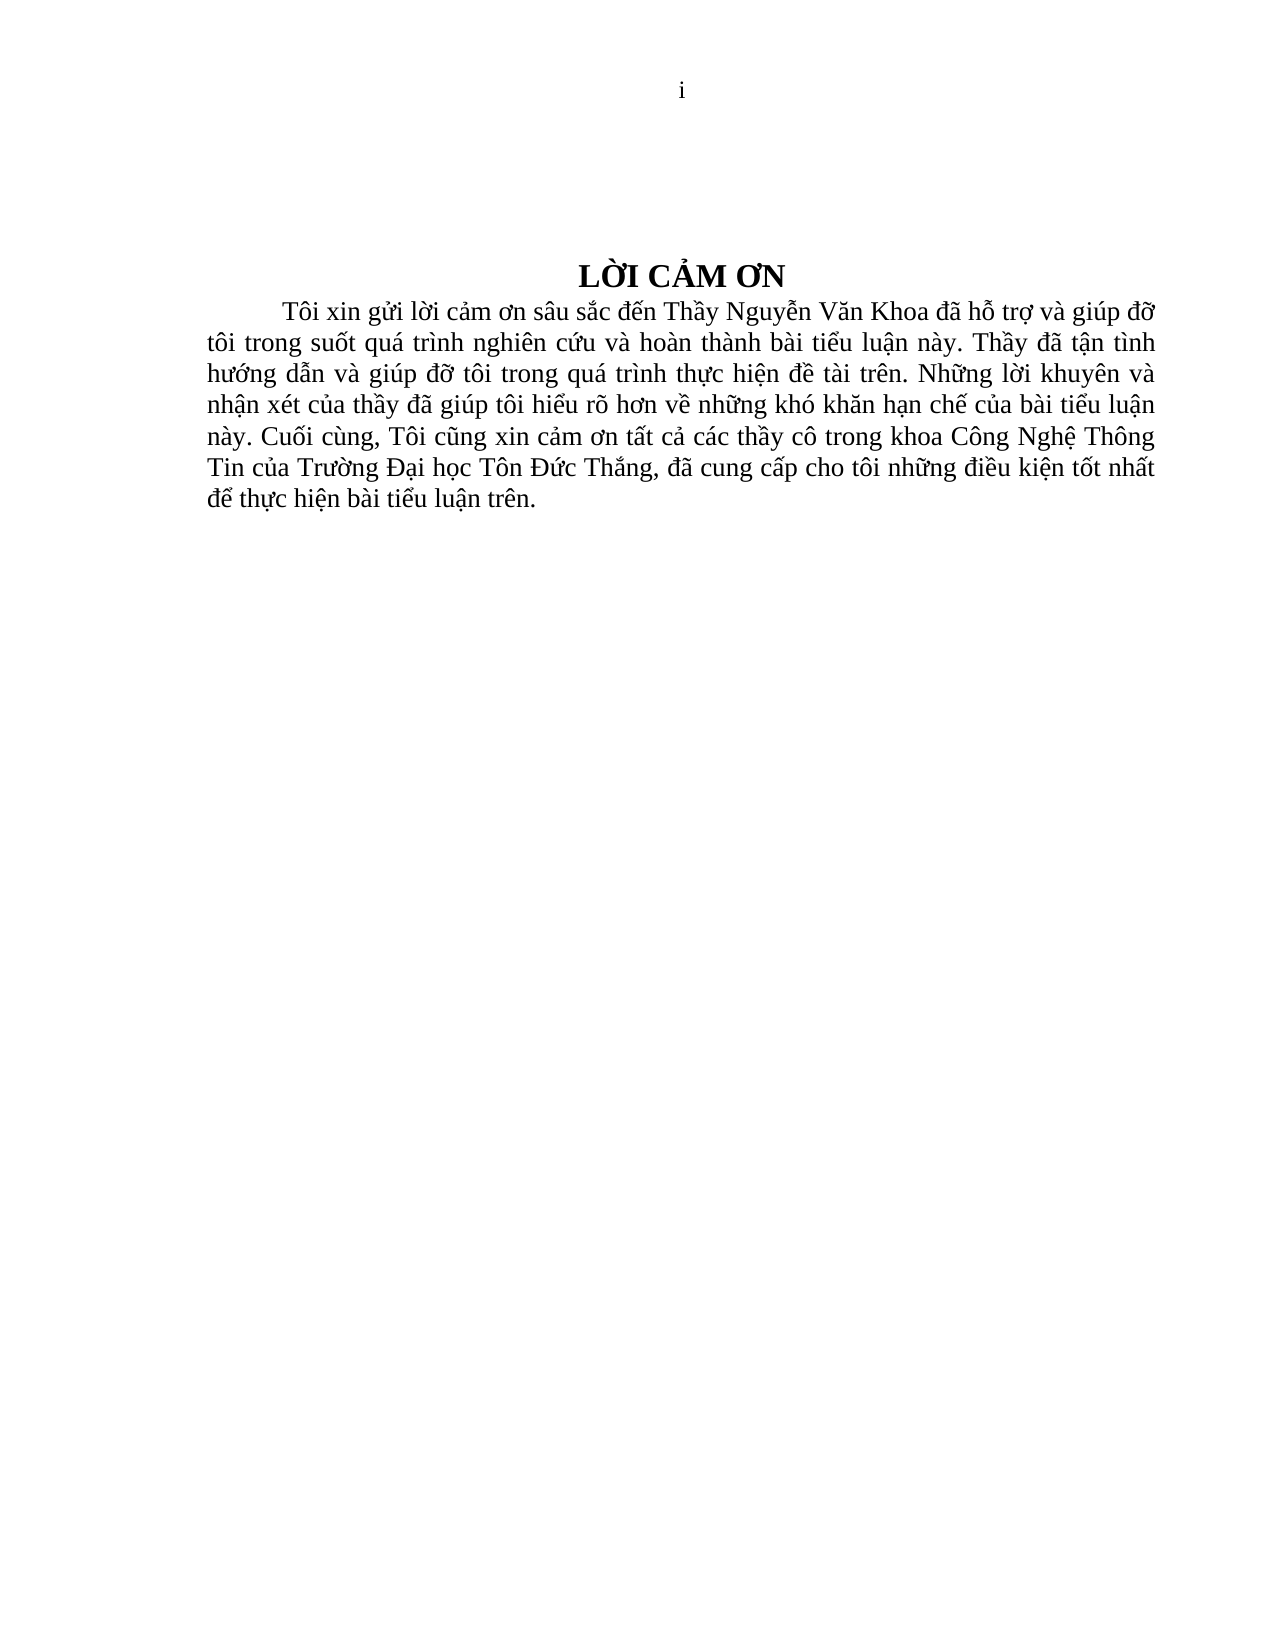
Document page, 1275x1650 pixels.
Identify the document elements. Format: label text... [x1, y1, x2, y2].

text Tôi xin gửi lời cảm ơn sâu sắc đến Thầy Nguyễn Văn Khoa đã hỗ trợ và giúp đỡ tôi trong suốt quá trình nghiên cứu và hoàn thành bài tiểu luận này. Thầy đã tận tình hướng dẫn và giúp đỡ tôi trong quá trình thực hiện đề tài trên. Những lời khuyên và nhận xét của thầy đã giúp tôi hiểu rõ hơn về những khó khăn hạn chế của bài tiểu luận này. Cuối cùng, Tôi cũng xin cảm ơn tất cả các thầy cô trong khoa Công Nghệ Thông Tin của Trường Đại học Tôn Đức Thắng, đã cung cấp cho tôi những điều kiện tốt nhất để thực hiện bài tiểu luận trên. [207, 295, 1157, 513]
subtitle LỜI CẢM ƠN [207, 257, 1157, 295]
